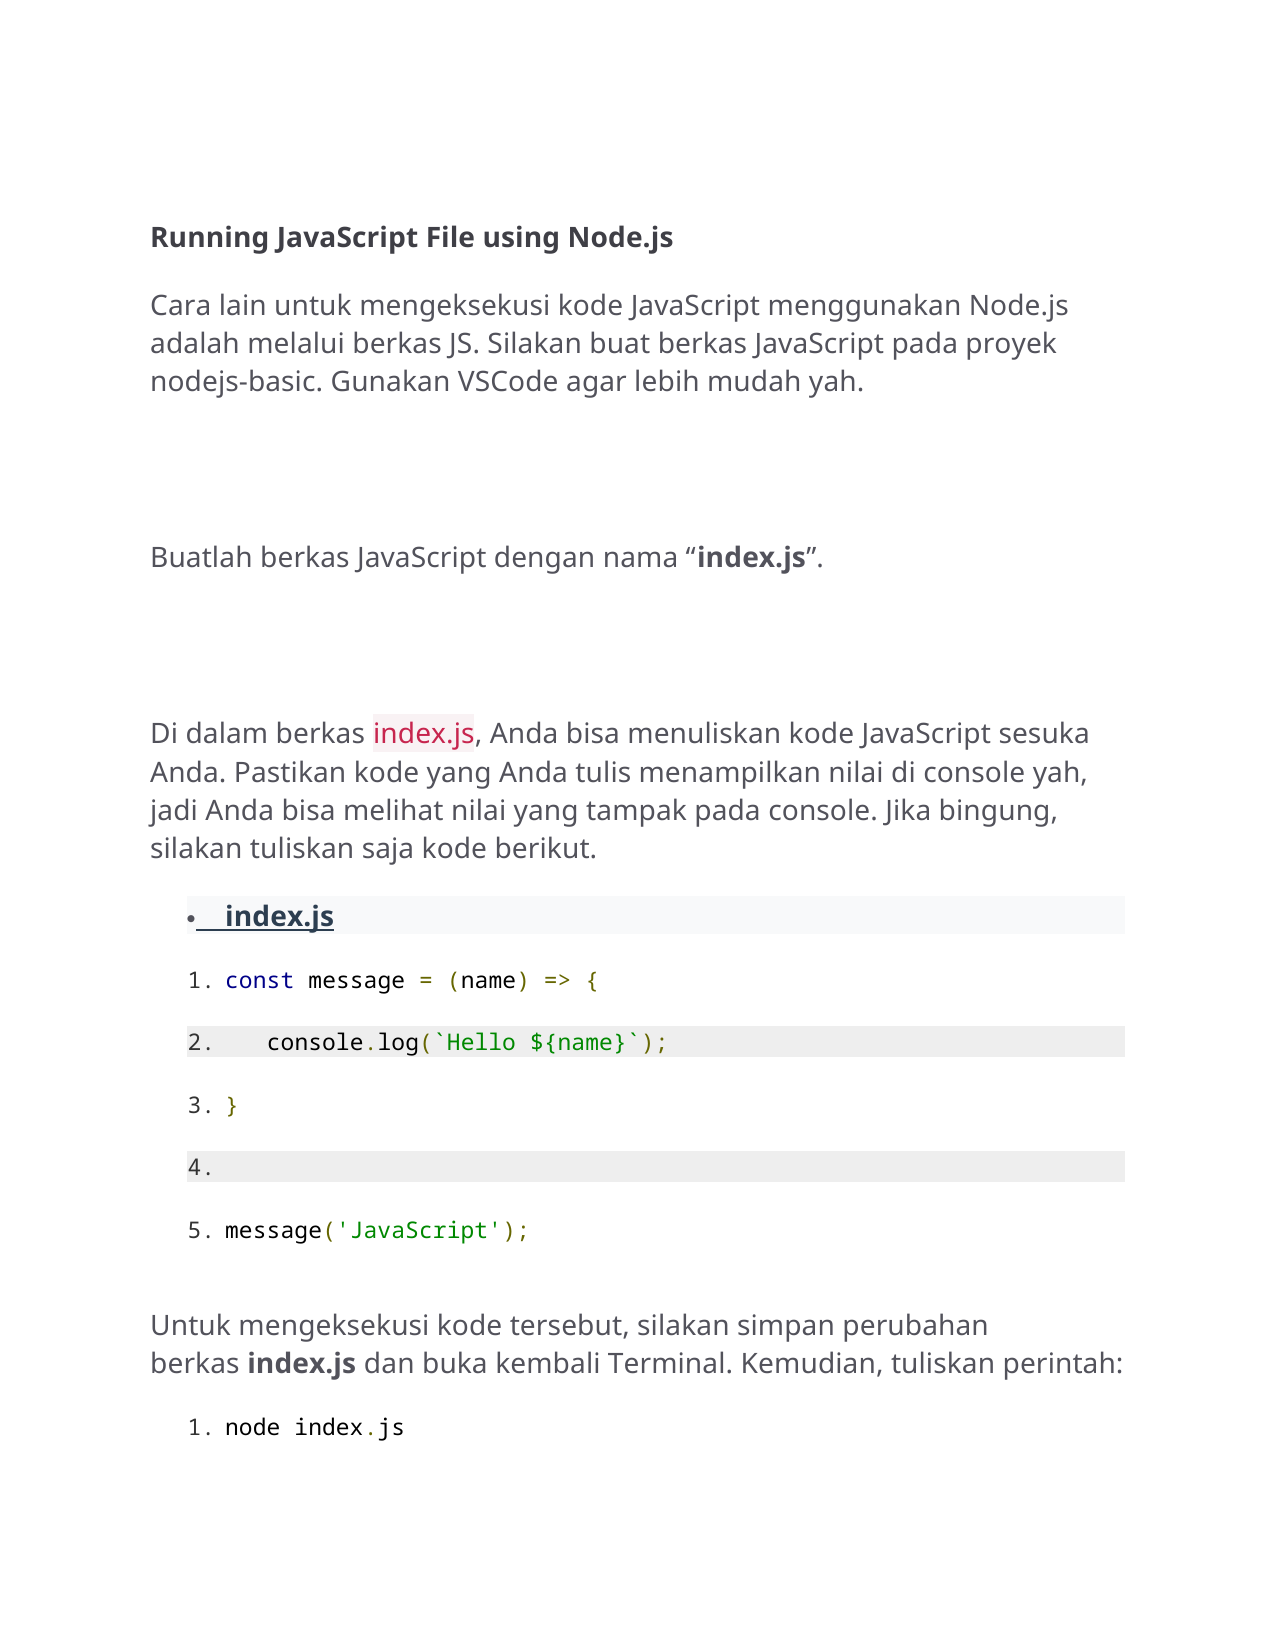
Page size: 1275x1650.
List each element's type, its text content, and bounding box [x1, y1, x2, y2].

text Untuk mengeksekusi kode tersebut, silakan simpan perubahan berkas index.js dan buka kembali Terminal. Kemudian, tuliskan perintah: [150, 1305, 1125, 1382]
text Cara lain untuk mengeksekusi kode JavaScript menggunakan Node.js adalah melalui berkas JS. Silakan buat berkas JavaScript pada proyek nodejs-basic. Gunakan VSCode agar lebih mudah yah. [150, 285, 1125, 400]
text Di dalam berkas index.js, Anda bisa menuliskan kode JavaScript sesuka Anda. Pastikan kode yang Anda tulis menampilkan nilai di console yah, jadi Anda bisa melihat nilai yang tampak pada console. Jika bingung, silakan tuliskan saja kode berikut. [150, 713, 1125, 867]
list message('JavaScript'); [187, 1213, 1125, 1245]
list index.js [187, 896, 1125, 934]
list } [187, 1088, 1125, 1120]
list node index.js [187, 1411, 1125, 1442]
text Running JavaScript File using Node.js [150, 217, 1125, 256]
text Buatlah berkas JavaScript dengan nama “index.js”. [150, 538, 1125, 576]
list console.log(`Hello ${name}`); [187, 1026, 1125, 1057]
list const message = (name) => { [187, 963, 1125, 995]
